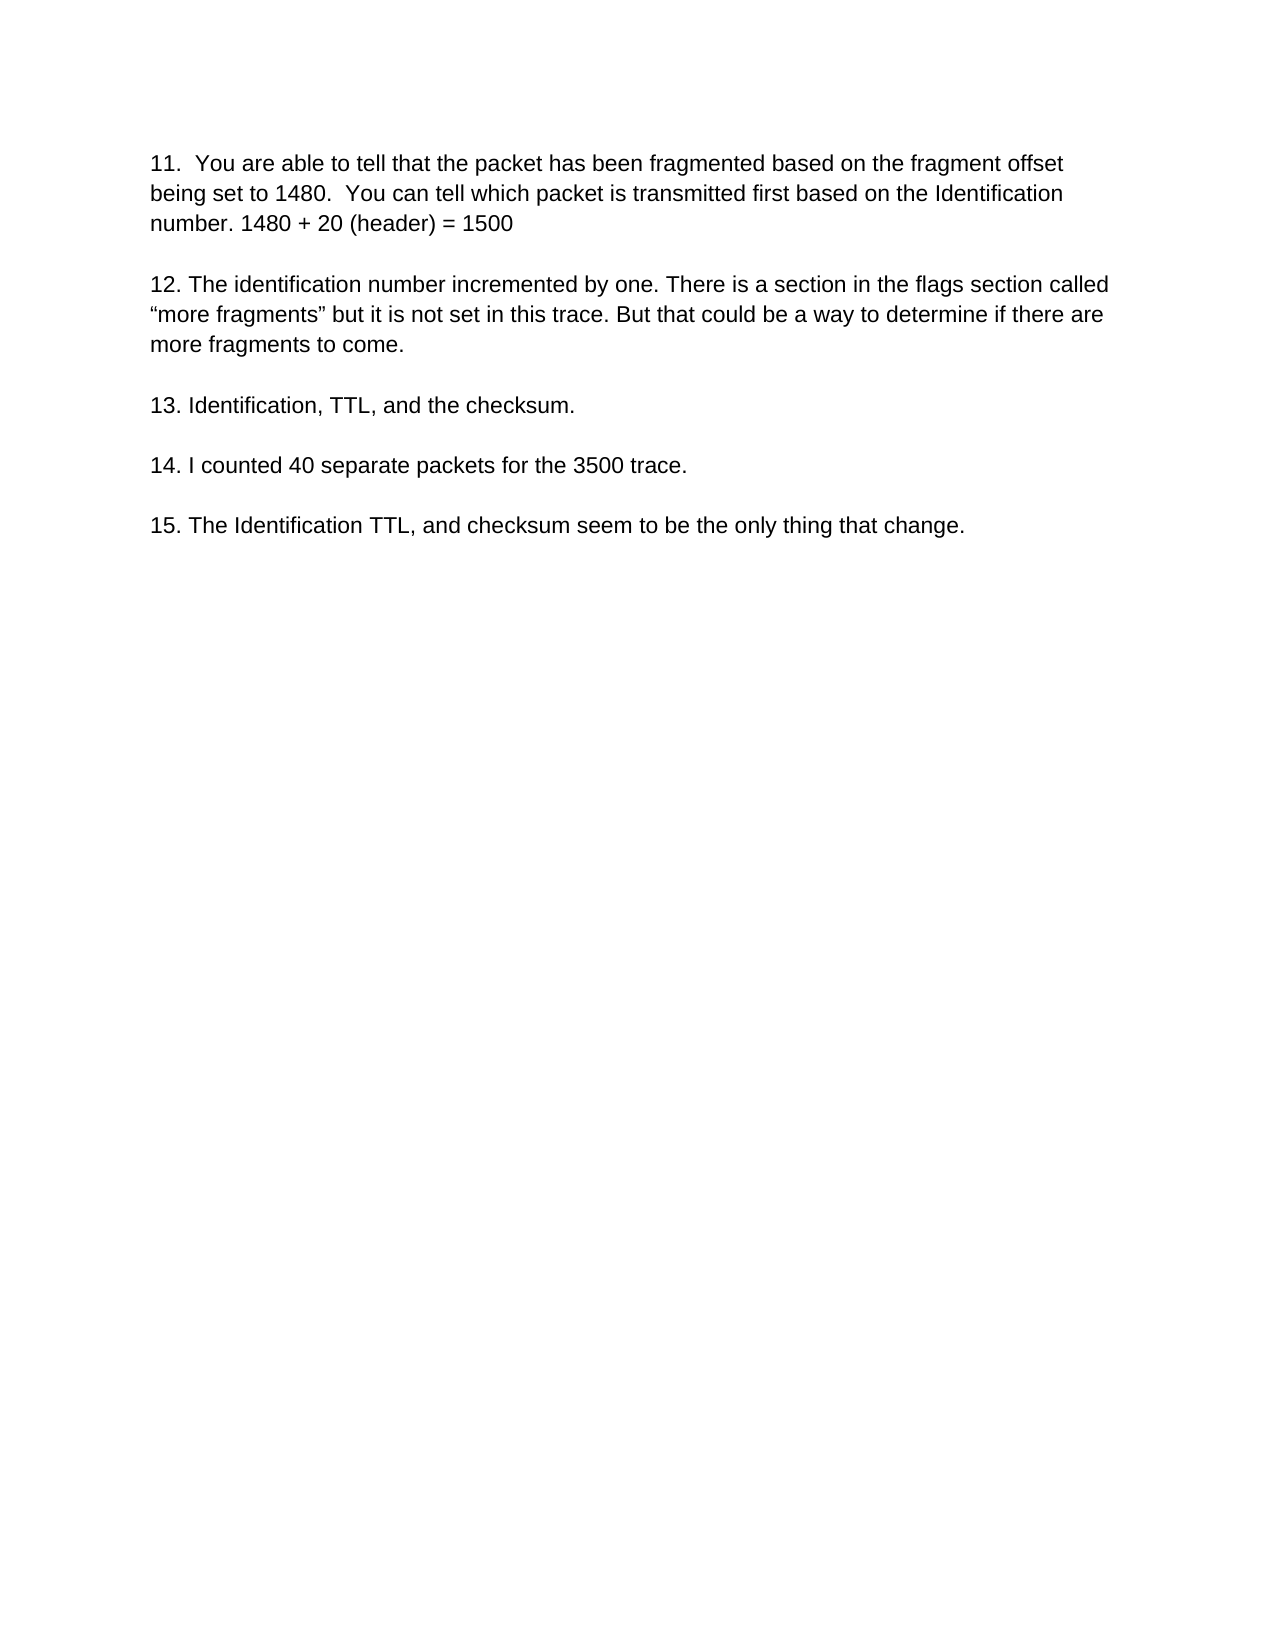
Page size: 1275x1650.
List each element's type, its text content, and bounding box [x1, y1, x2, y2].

text 15. The Identification TTL, and checksum seem to be the only thing that change. [150, 512, 1125, 539]
text 11. You are able to tell that the packet has been fragmented based on the fragment offset being set to 1480. You can tell which packet is transmitted first based on the Identification number. 1480 + 20 (header) = 1500 [150, 150, 1125, 237]
text 13. Identification, TTL, and the checksum. [150, 392, 1125, 418]
text 12. The identification number incremented by one. There is a section in the flags section called “more fragments” but it is not set in this trace. But that could be a way to determine if there are more fragments to come. [150, 271, 1125, 358]
text 14. I counted 40 separate packets for the 3500 trace. [150, 452, 1125, 478]
